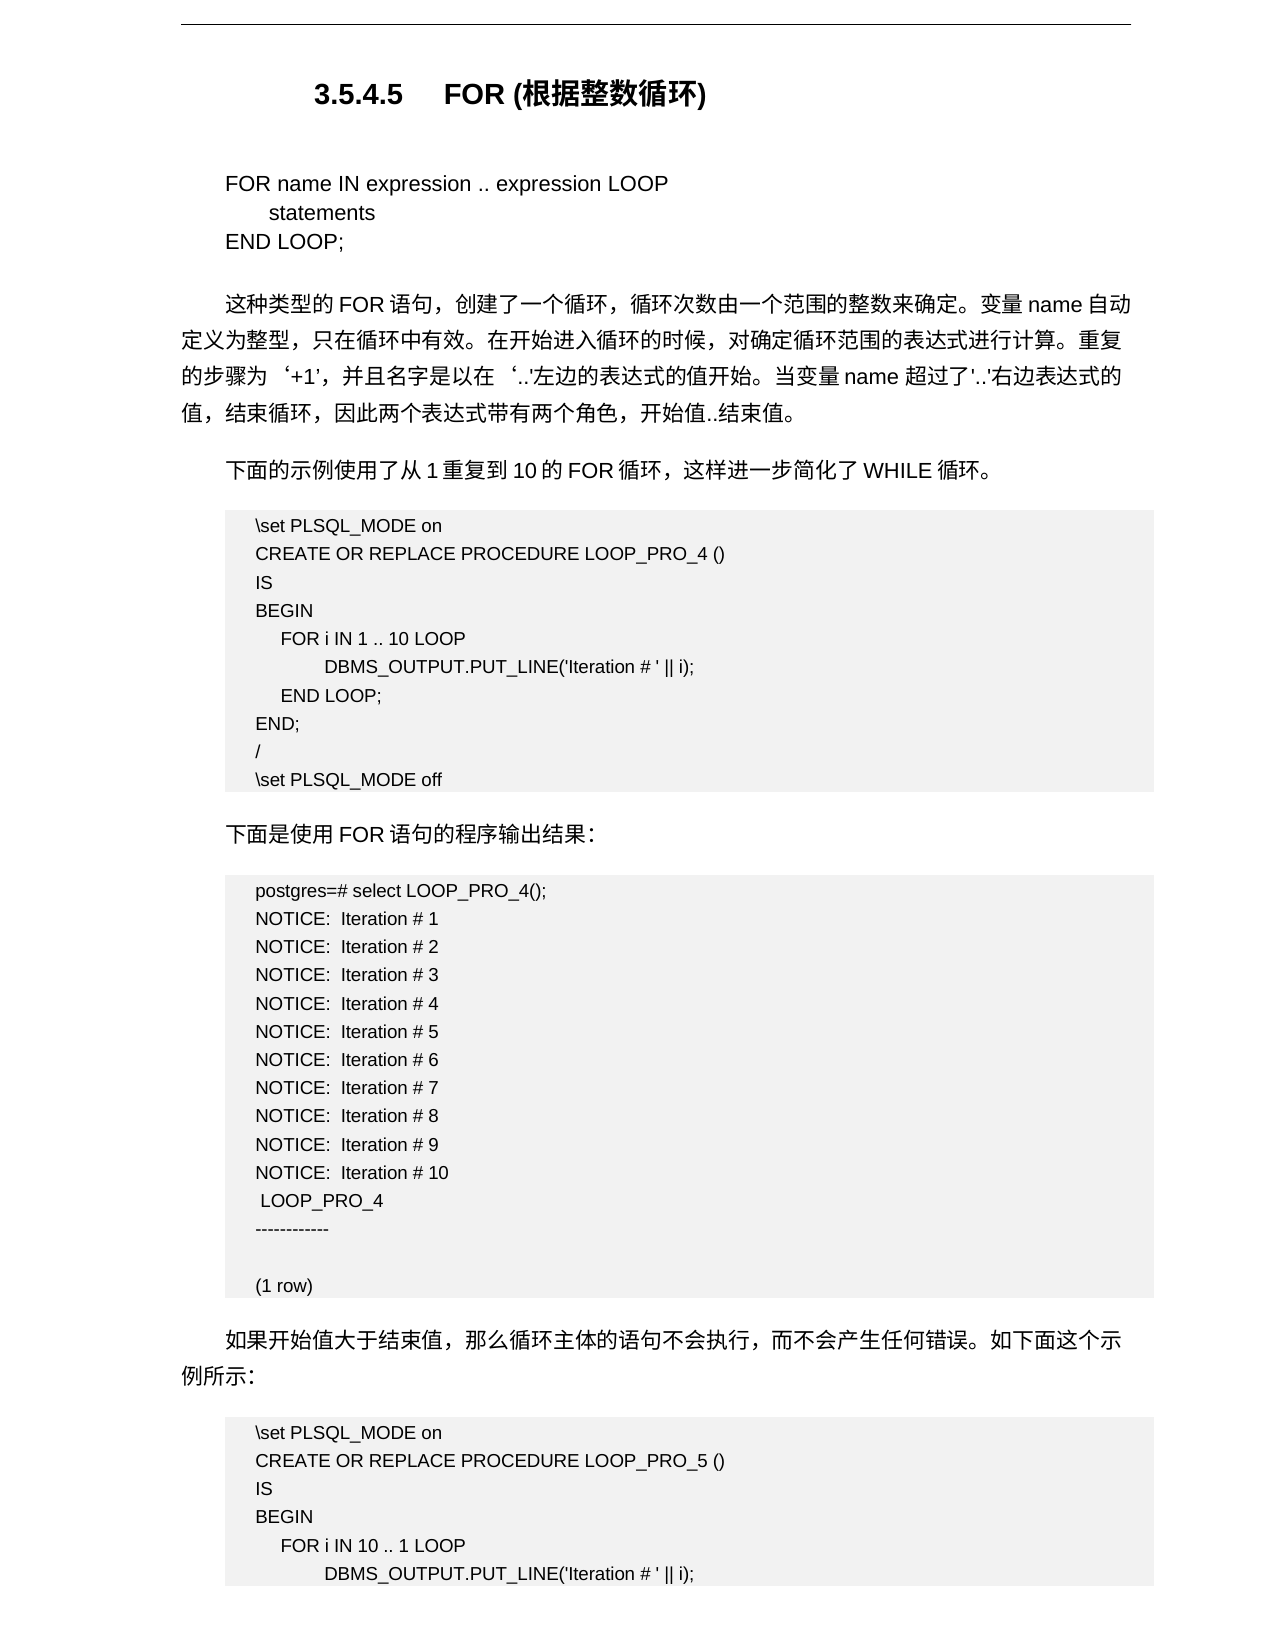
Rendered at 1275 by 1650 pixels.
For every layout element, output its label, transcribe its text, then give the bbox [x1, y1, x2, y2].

subtitle FOR (根据整数循环) [314, 71, 1131, 113]
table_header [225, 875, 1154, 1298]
text statements [225, 200, 1131, 225]
text END LOOP; [181, 229, 1131, 254]
text 下面的示例使用了从1重复到10的FOR循环，这样进一步简化了WHILE循环。 [181, 453, 1131, 484]
text FOR name IN expression .. expression LOOP [181, 171, 1131, 196]
text 下面是使用FOR语句的程序输出结果： [181, 817, 1131, 849]
text 如果开始值大于结束值，那么循环主体的语句不会执行，而不会产生任何错误。如下面这个示例所示： [181, 1323, 1131, 1391]
text 这种类型的FOR语句，创建了一个循环，循环次数由一个范围的整数来确定。变量name自动定义为整型，只在循环中有效。在开始进入循环的时候，对确定循环范围的表达式进行计算。重复的步骤为‘+1’，并且名字是以在‘..'左边的表达式的值开始。当变量name 超过了'..'右边表达式的值，结束循环，因此两个表达式带有两个角色，开始值..结束值。 [181, 287, 1131, 427]
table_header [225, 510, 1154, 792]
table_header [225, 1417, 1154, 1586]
